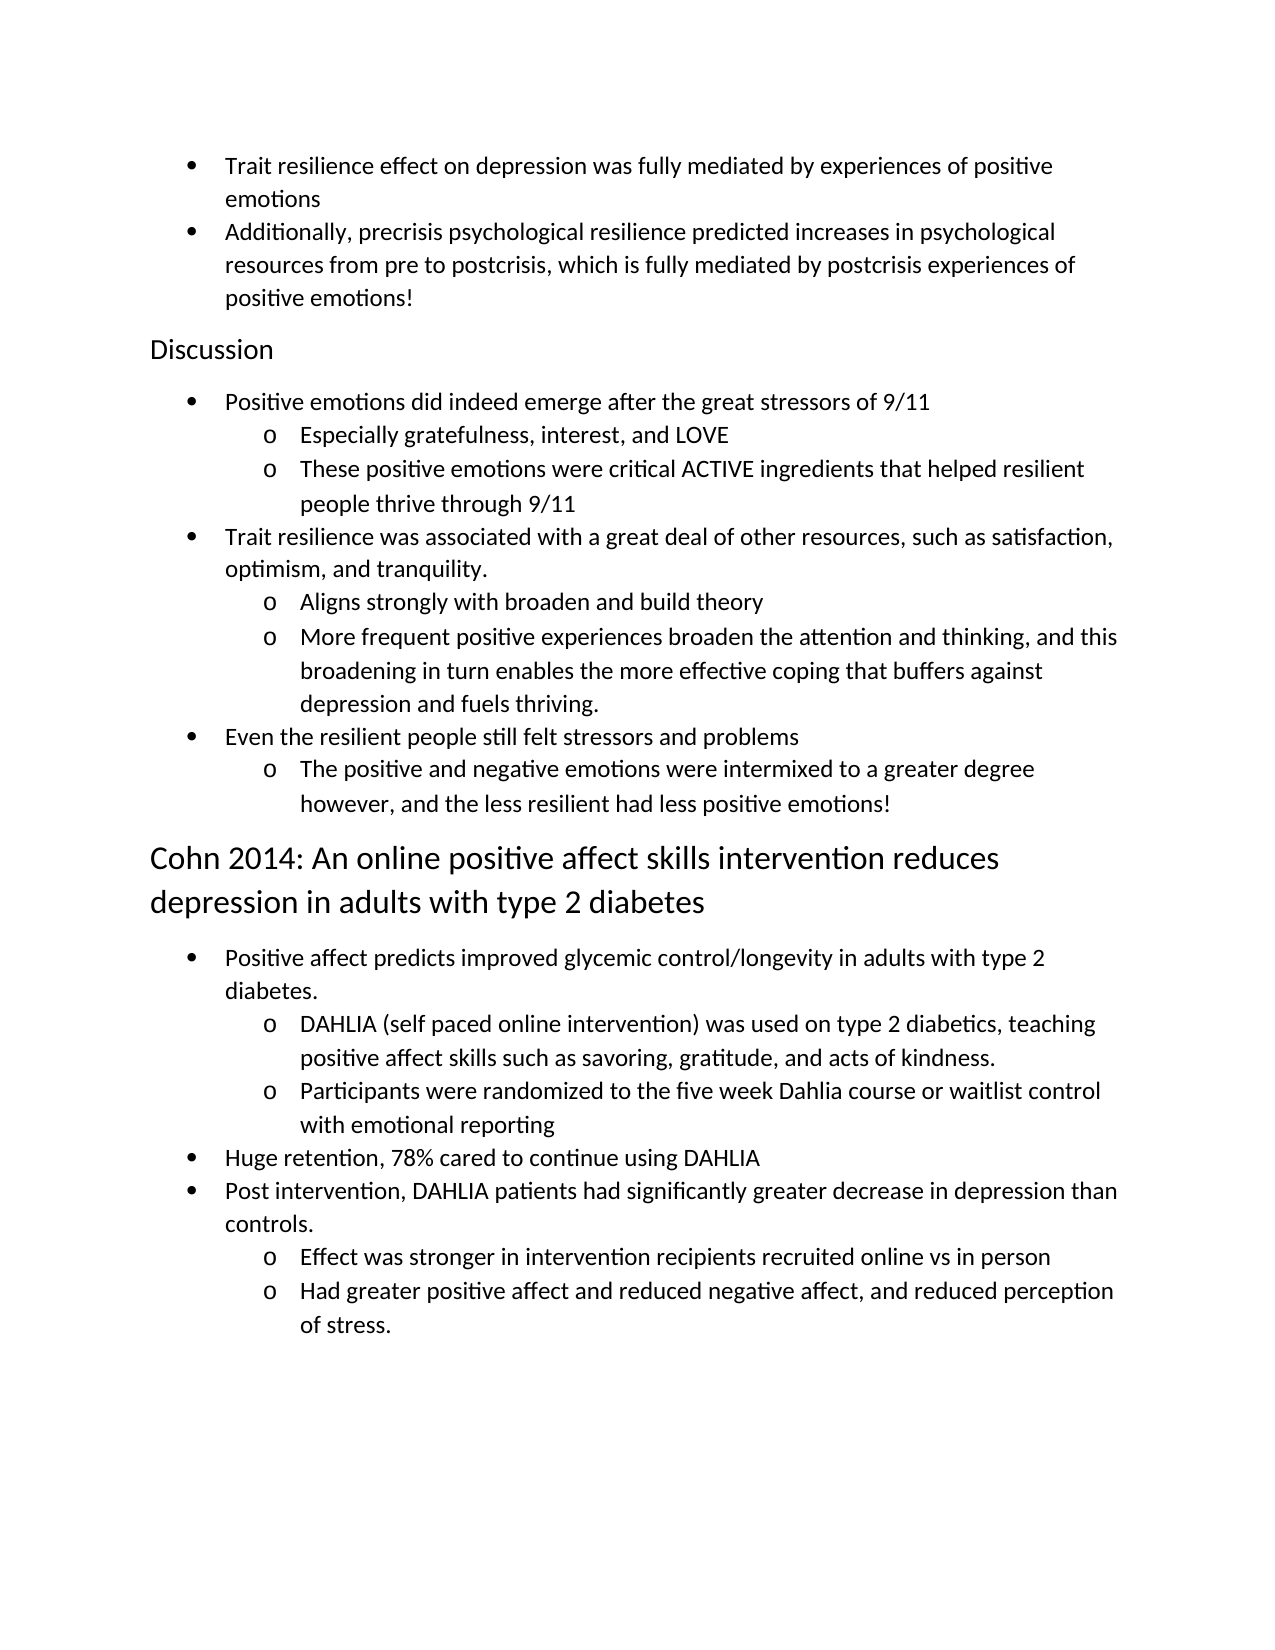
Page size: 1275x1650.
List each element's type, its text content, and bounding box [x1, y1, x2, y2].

list The positive and negative emotions were intermixed to a greater degree however, and the less resilient had less positive emotions! [262, 754, 1125, 818]
list Even the resilient people still felt stressors and problems [187, 721, 1125, 751]
list Huge retention, 78% cared to continue using DAHLIA [187, 1142, 1125, 1172]
list Especially gratefulness, interest, and LOVE [262, 419, 1125, 451]
list Had greater positive affect and reduced negative affect, and reduced perception of stress. [262, 1275, 1125, 1340]
list Trait resilience effect on depression was fully mediated by experiences of positive emotions [187, 150, 1125, 213]
list These positive emotions were critical ACTIVE ingredients that helped resilient people thrive through 9/11 [262, 453, 1125, 518]
list Positive emotions did indeed emerge after the great stressors of 9/11 [187, 386, 1125, 417]
list Participants were randomized to the five week Dahlia course or waitlist control with emotional reporting [262, 1075, 1125, 1139]
list More frequent positive experiences broaden the attention and thinking, and this broadening in turn enables the more effective coping that buffers against depression and fuels thriving. [262, 621, 1125, 718]
text Discussion [150, 331, 1125, 367]
list Trait resilience was associated with a great deal of other resources, such as satisfaction, optimism, and tranquility. [187, 521, 1125, 584]
list Post intervention, DAHLIA patients had significantly greater decrease in depression than controls. [187, 1175, 1125, 1238]
text Cohn 2014: An online positive affect skills intervention reduces depression in adults with type 2 diabetes [150, 837, 1125, 922]
list Additionally, precrisis psychological resilience predicted increases in psychological resources from pre to postcrisis, which is fully mediated by postcrisis experiences of positive emotions! [187, 216, 1125, 312]
list DAHLIA (self paced online intervention) was used on type 2 diabetics, teaching positive affect skills such as savoring, gratitude, and acts of kindness. [262, 1008, 1125, 1072]
list Effect was stronger in intervention recipients recruited online vs in person [262, 1241, 1125, 1272]
list Positive affect predicts improved glycemic control/longevity in adults with type 2 diabetes. [187, 942, 1125, 1005]
list Aligns strongly with broaden and build theory [262, 586, 1125, 618]
